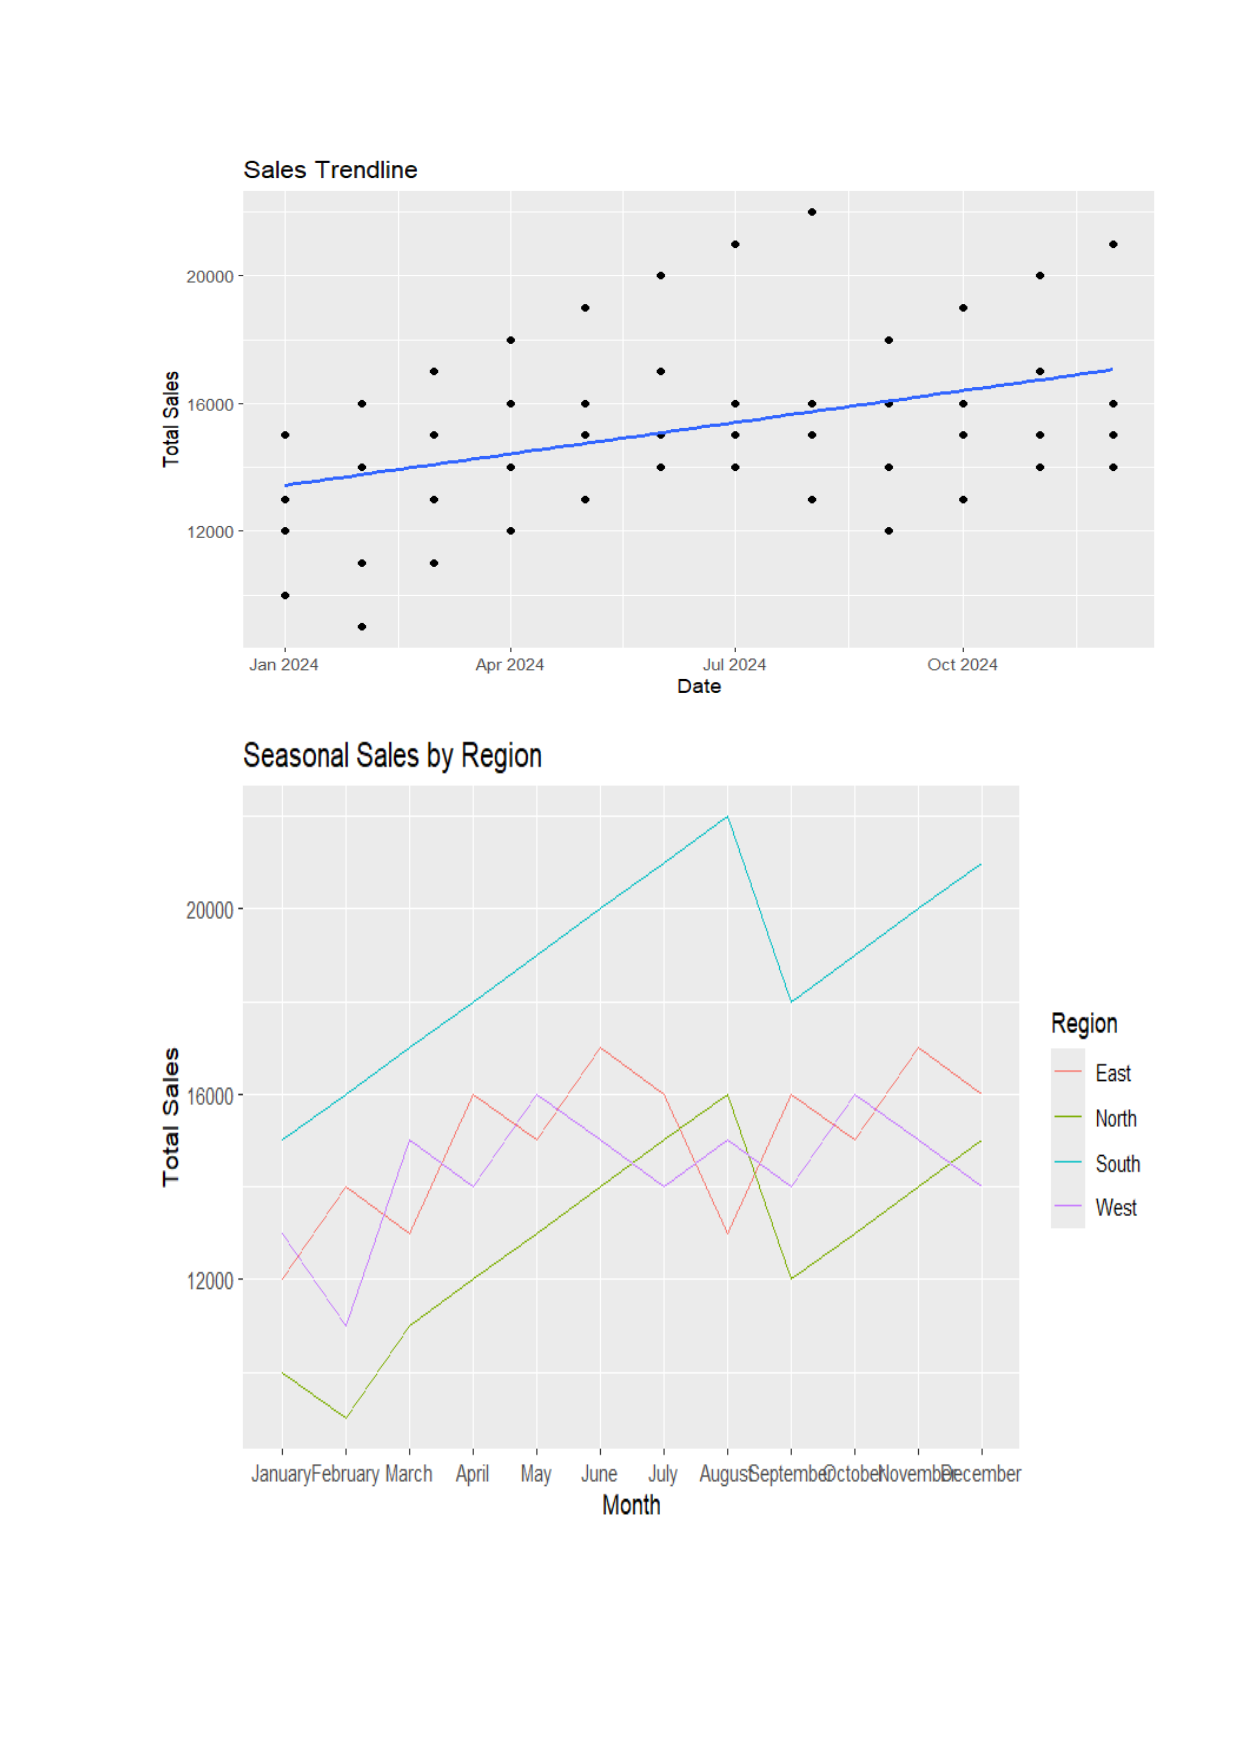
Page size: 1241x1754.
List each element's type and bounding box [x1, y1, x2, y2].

picture [150, 725, 1163, 1535]
picture [150, 150, 1165, 707]
